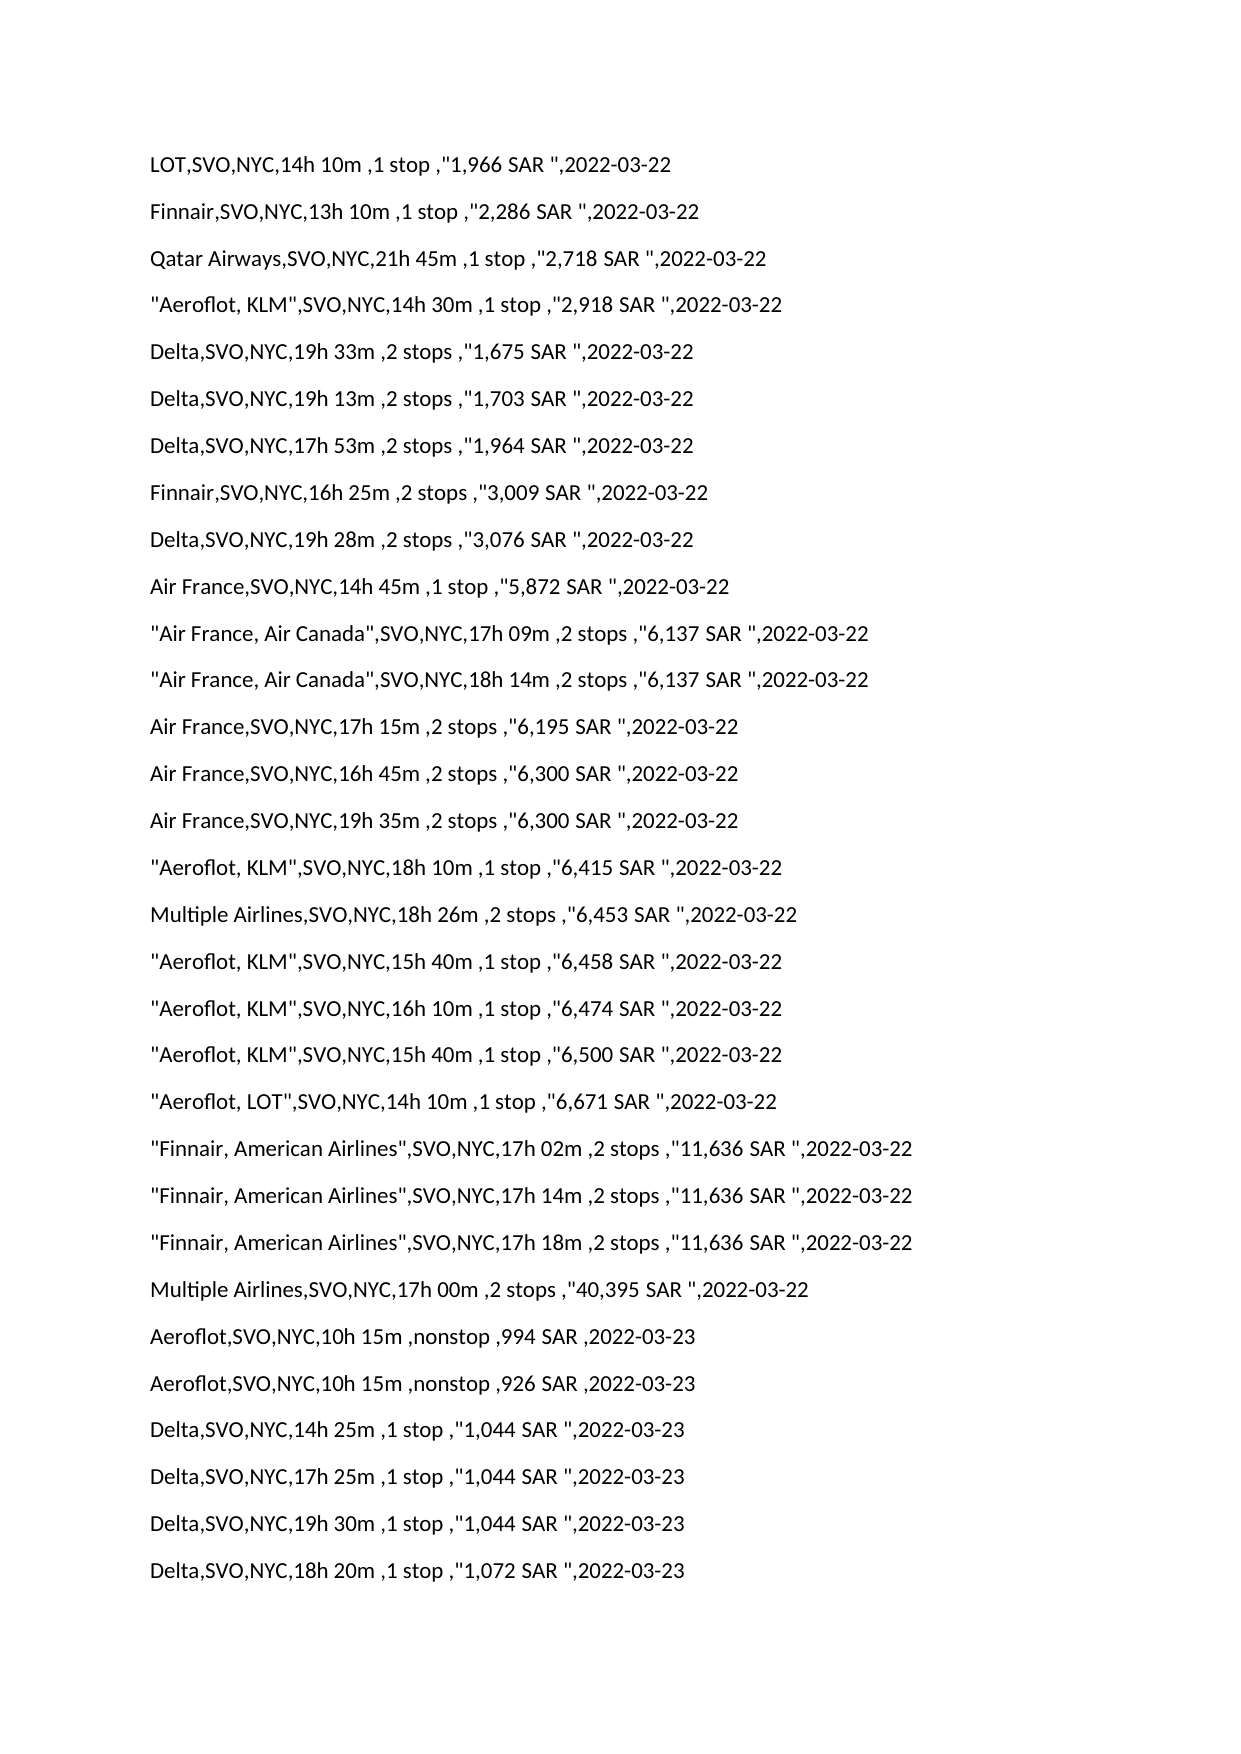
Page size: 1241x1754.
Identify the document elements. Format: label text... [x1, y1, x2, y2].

text "Aeroflot, KLM",SVO,NYC,15h 40m ,1 stop ,"6,500 SAR ",2022-03-22 [150, 1041, 1090, 1069]
text Delta,SVO,NYC,18h 20m ,1 stop ,"1,072 SAR ",2022-03-23 [150, 1556, 1090, 1584]
text "Air France, Air Canada",SVO,NYC,18h 14m ,2 stops ,"6,137 SAR ",2022-03-22 [150, 666, 1090, 694]
text Aeroflot,SVO,NYC,10h 15m ,nonstop ,994 SAR ,2022-03-23 [150, 1322, 1090, 1350]
text Air France,SVO,NYC,16h 45m ,2 stops ,"6,300 SAR ",2022-03-22 [150, 759, 1090, 787]
text LOT,SVO,NYC,14h 10m ,1 stop ,"1,966 SAR ",2022-03-22 [150, 150, 1090, 178]
text Delta,SVO,NYC,14h 25m ,1 stop ,"1,044 SAR ",2022-03-23 [150, 1416, 1090, 1444]
text "Aeroflot, LOT",SVO,NYC,14h 10m ,1 stop ,"6,671 SAR ",2022-03-22 [150, 1087, 1090, 1116]
text "Aeroflot, KLM",SVO,NYC,14h 30m ,1 stop ,"2,918 SAR ",2022-03-22 [150, 291, 1090, 319]
text Delta,SVO,NYC,17h 25m ,1 stop ,"1,044 SAR ",2022-03-23 [150, 1462, 1090, 1491]
text "Finnair, American Airlines",SVO,NYC,17h 02m ,2 stops ,"11,636 SAR ",2022-03-22 [150, 1134, 1090, 1162]
text Air France,SVO,NYC,19h 35m ,2 stops ,"6,300 SAR ",2022-03-22 [150, 806, 1090, 834]
text "Finnair, American Airlines",SVO,NYC,17h 14m ,2 stops ,"11,636 SAR ",2022-03-22 [150, 1181, 1090, 1209]
text Delta,SVO,NYC,17h 53m ,2 stops ,"1,964 SAR ",2022-03-22 [150, 431, 1090, 459]
text Delta,SVO,NYC,19h 28m ,2 stops ,"3,076 SAR ",2022-03-22 [150, 525, 1090, 553]
text Delta,SVO,NYC,19h 33m ,2 stops ,"1,675 SAR ",2022-03-22 [150, 337, 1090, 366]
text Multiple Airlines,SVO,NYC,18h 26m ,2 stops ,"6,453 SAR ",2022-03-22 [150, 900, 1090, 928]
text Aeroflot,SVO,NYC,10h 15m ,nonstop ,926 SAR ,2022-03-23 [150, 1369, 1090, 1397]
text "Aeroflot, KLM",SVO,NYC,16h 10m ,1 stop ,"6,474 SAR ",2022-03-22 [150, 994, 1090, 1022]
text "Aeroflot, KLM",SVO,NYC,15h 40m ,1 stop ,"6,458 SAR ",2022-03-22 [150, 947, 1090, 975]
text Multiple Airlines,SVO,NYC,17h 00m ,2 stops ,"40,395 SAR ",2022-03-22 [150, 1275, 1090, 1303]
text "Air France, Air Canada",SVO,NYC,17h 09m ,2 stops ,"6,137 SAR ",2022-03-22 [150, 619, 1090, 647]
text Qatar Airways,SVO,NYC,21h 45m ,1 stop ,"2,718 SAR ",2022-03-22 [150, 244, 1090, 272]
text Delta,SVO,NYC,19h 13m ,2 stops ,"1,703 SAR ",2022-03-22 [150, 384, 1090, 412]
text "Finnair, American Airlines",SVO,NYC,17h 18m ,2 stops ,"11,636 SAR ",2022-03-22 [150, 1228, 1090, 1256]
text Delta,SVO,NYC,19h 30m ,1 stop ,"1,044 SAR ",2022-03-23 [150, 1509, 1090, 1537]
text Air France,SVO,NYC,17h 15m ,2 stops ,"6,195 SAR ",2022-03-22 [150, 712, 1090, 741]
text Finnair,SVO,NYC,16h 25m ,2 stops ,"3,009 SAR ",2022-03-22 [150, 478, 1090, 506]
text Air France,SVO,NYC,14h 45m ,1 stop ,"5,872 SAR ",2022-03-22 [150, 572, 1090, 600]
text Finnair,SVO,NYC,13h 10m ,1 stop ,"2,286 SAR ",2022-03-22 [150, 197, 1090, 225]
text "Aeroflot, KLM",SVO,NYC,18h 10m ,1 stop ,"6,415 SAR ",2022-03-22 [150, 853, 1090, 881]
